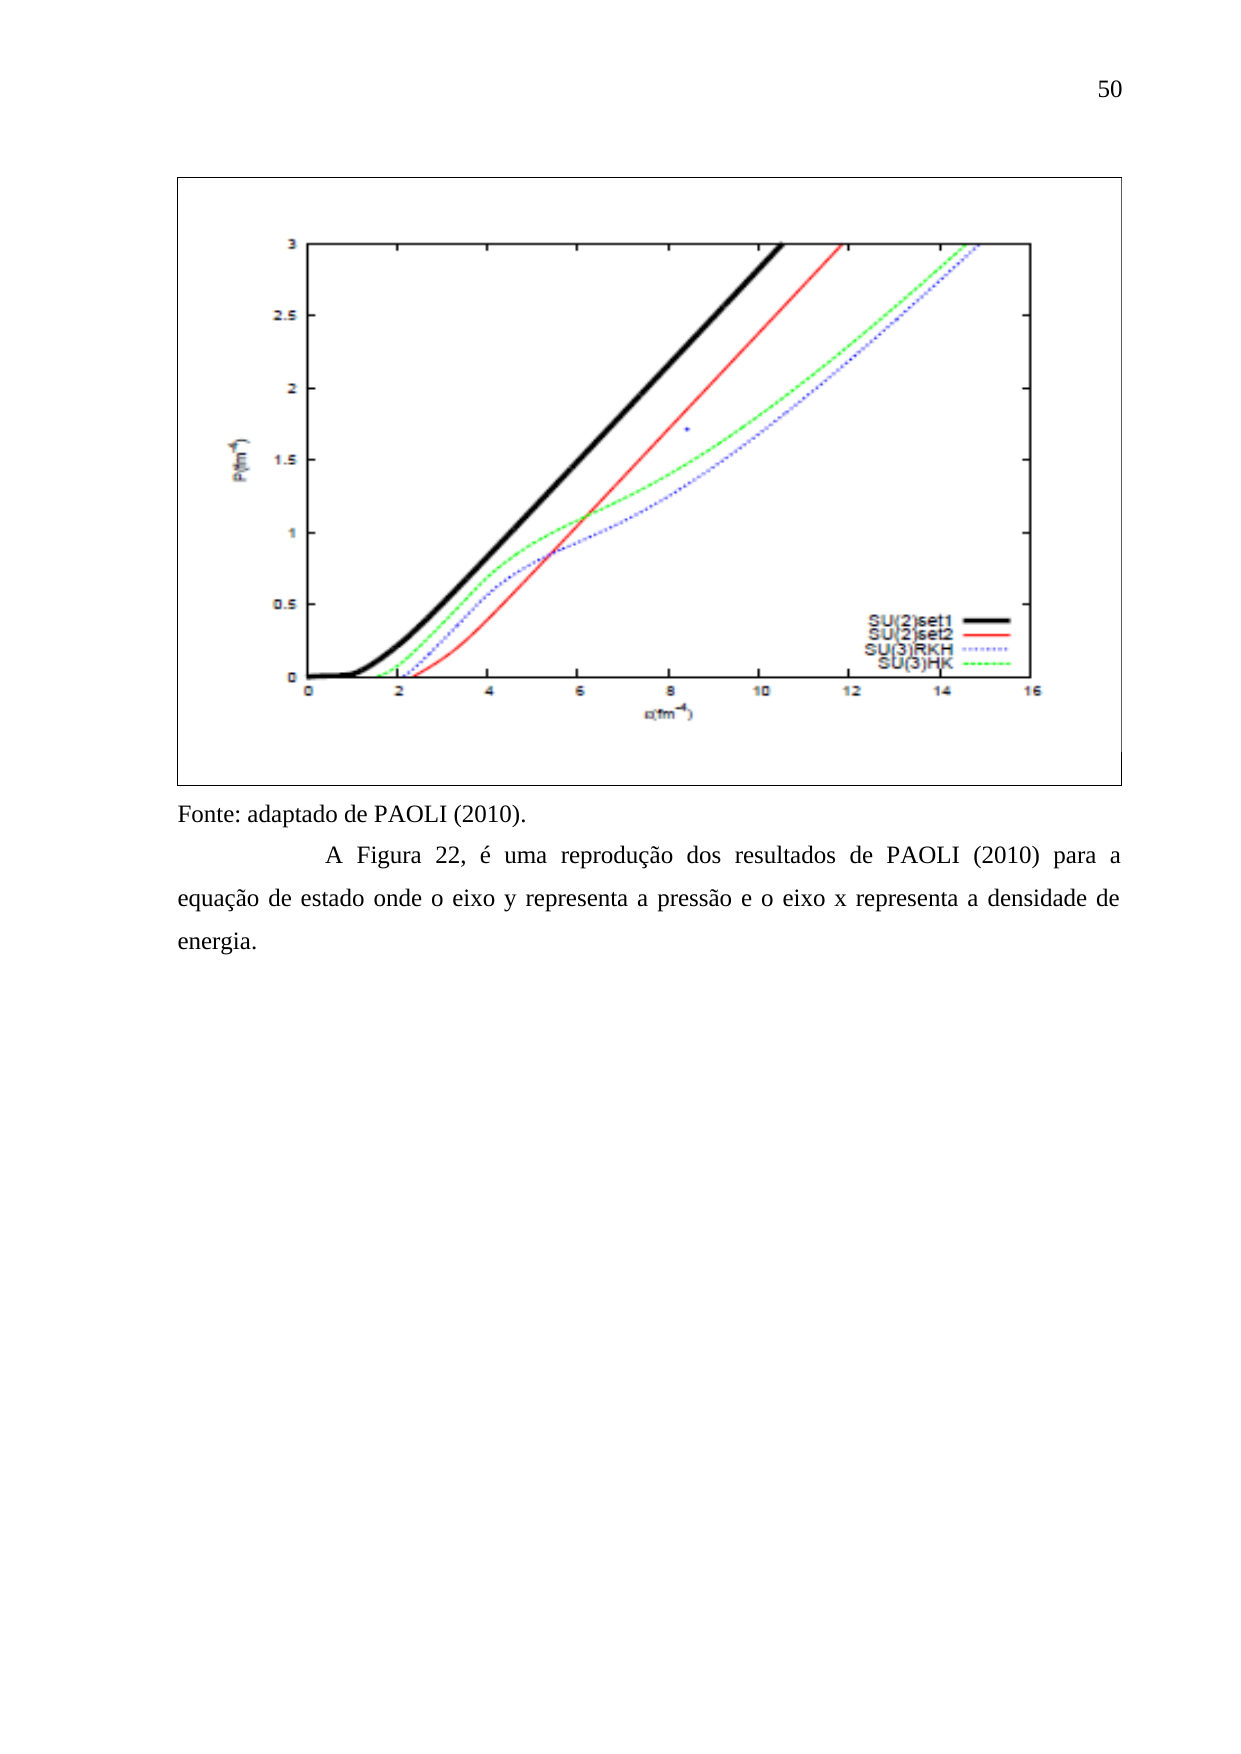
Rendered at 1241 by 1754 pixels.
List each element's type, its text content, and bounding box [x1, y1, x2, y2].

text A Figura 22, é uma reprodução dos resultados de PAOLI (2010) para a equação de estado onde o eixo y representa a pressão e o eixo x representa a densidade de energia. [177, 840, 1122, 955]
picture [188, 178, 1122, 752]
table_header [178, 178, 1121, 785]
text Fonte: adaptado de PAOLI (2010). [177, 799, 1122, 828]
